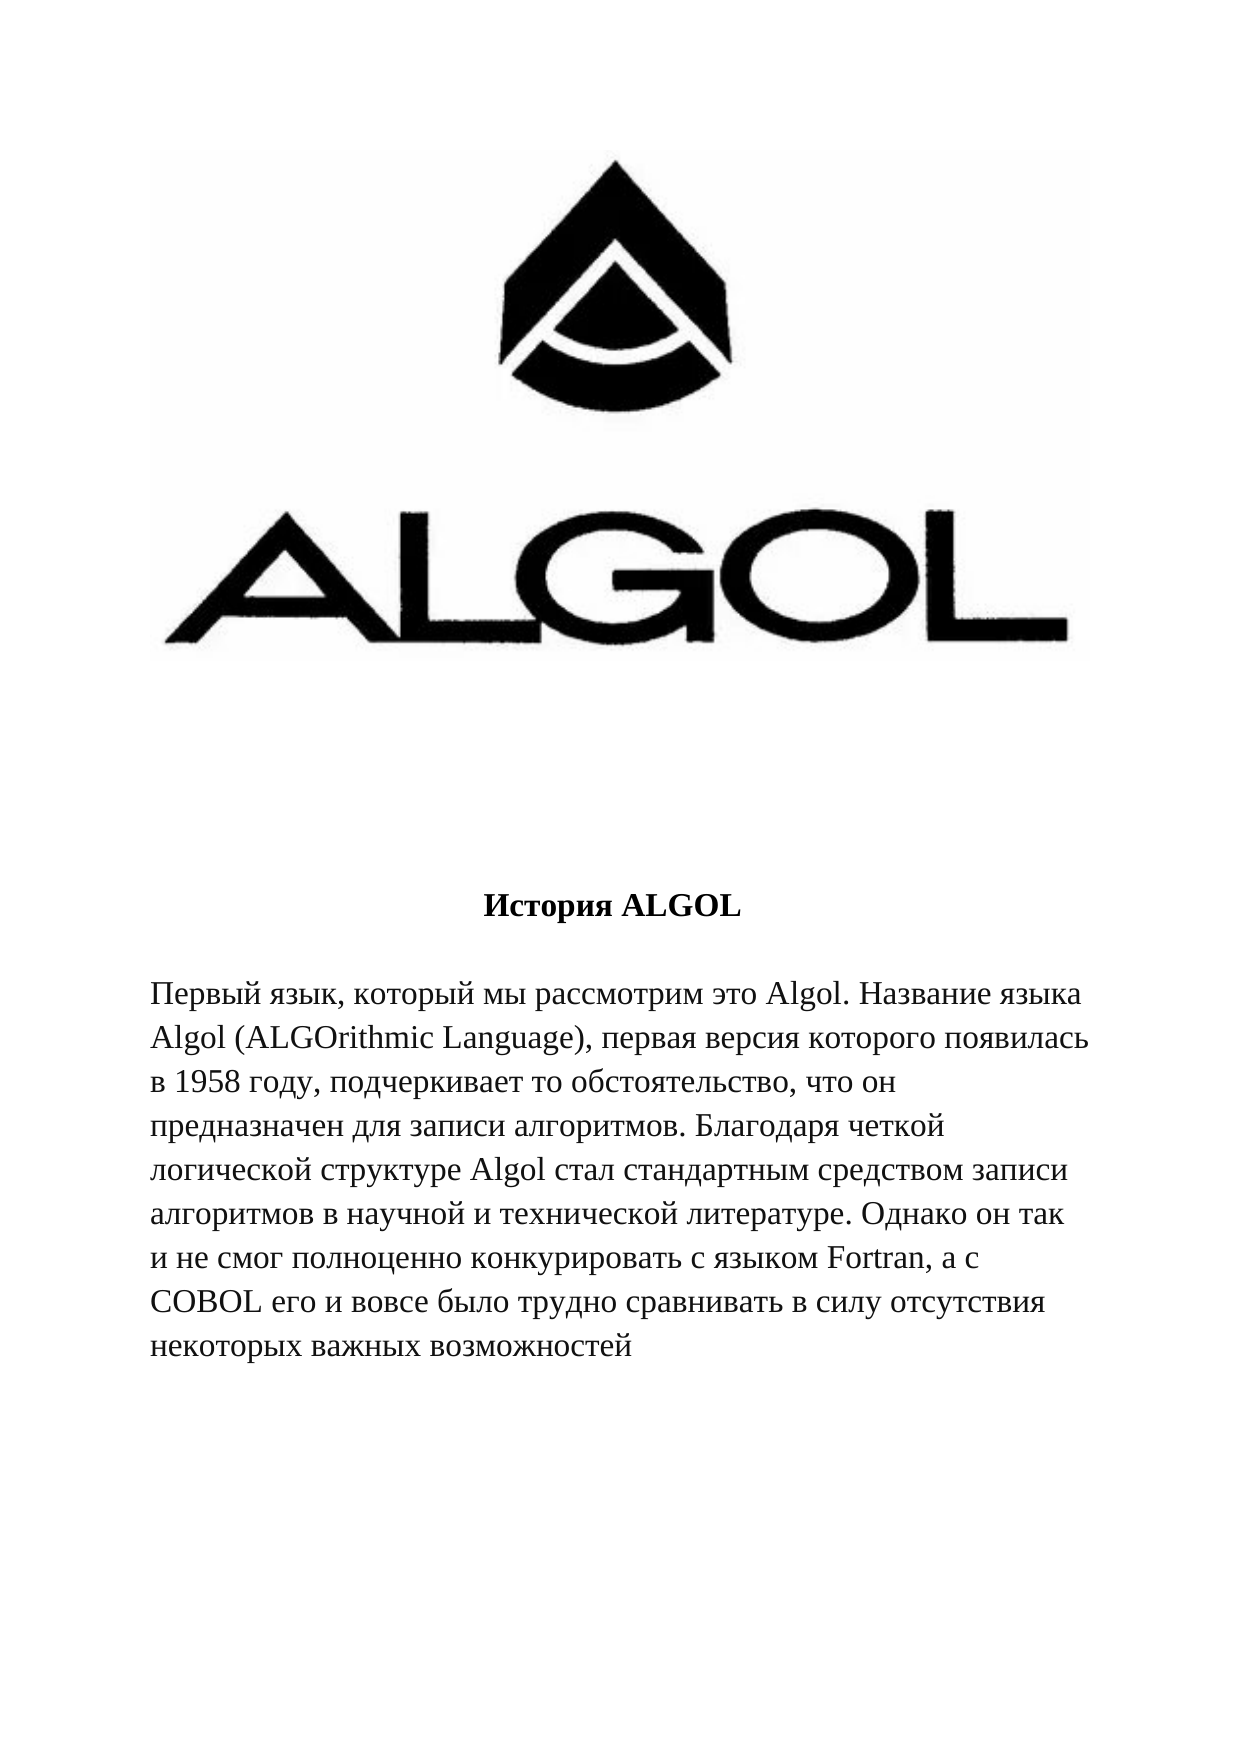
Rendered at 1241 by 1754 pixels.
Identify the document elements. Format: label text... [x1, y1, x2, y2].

picture [150, 150, 1091, 661]
text История ALGOL [150, 885, 1090, 923]
text Первый язык, который мы рассмотрим это Algol. Название языка Algol (ALGOrithmic Language), первая версия которого появилась в 1958 году, подчеркивает то обстоятельство, что он предназначен для записи алгоритмов. Благодаря четкой логической структуре Algol стал стандартным средством записи алгоритмов в научной и технической литературе. Однако он так и не смог полноценно конкурировать с языком Fortran, а с COBOL его и вовсе было трудно сравнивать в силу отсутствия некоторых важных возможностей [150, 973, 1090, 1017]
text Первый язык, который мы рассмотрим это Algol. Название языка Algol (ALGOrithmic Language), первая версия которого появилась в 1958 году, подчеркивает то обстоятельство, что он предназначен для записи алгоритмов. Благодаря четкой логической структуре Algol стал стандартным средством записи алгоритмов в научной и технической литературе. Однако он так и не смог полноценно конкурировать с языком Fortran, а с COBOL его и вовсе было трудно сравнивать в силу отсутствия некоторых важных возможностей [150, 1055, 1090, 1364]
